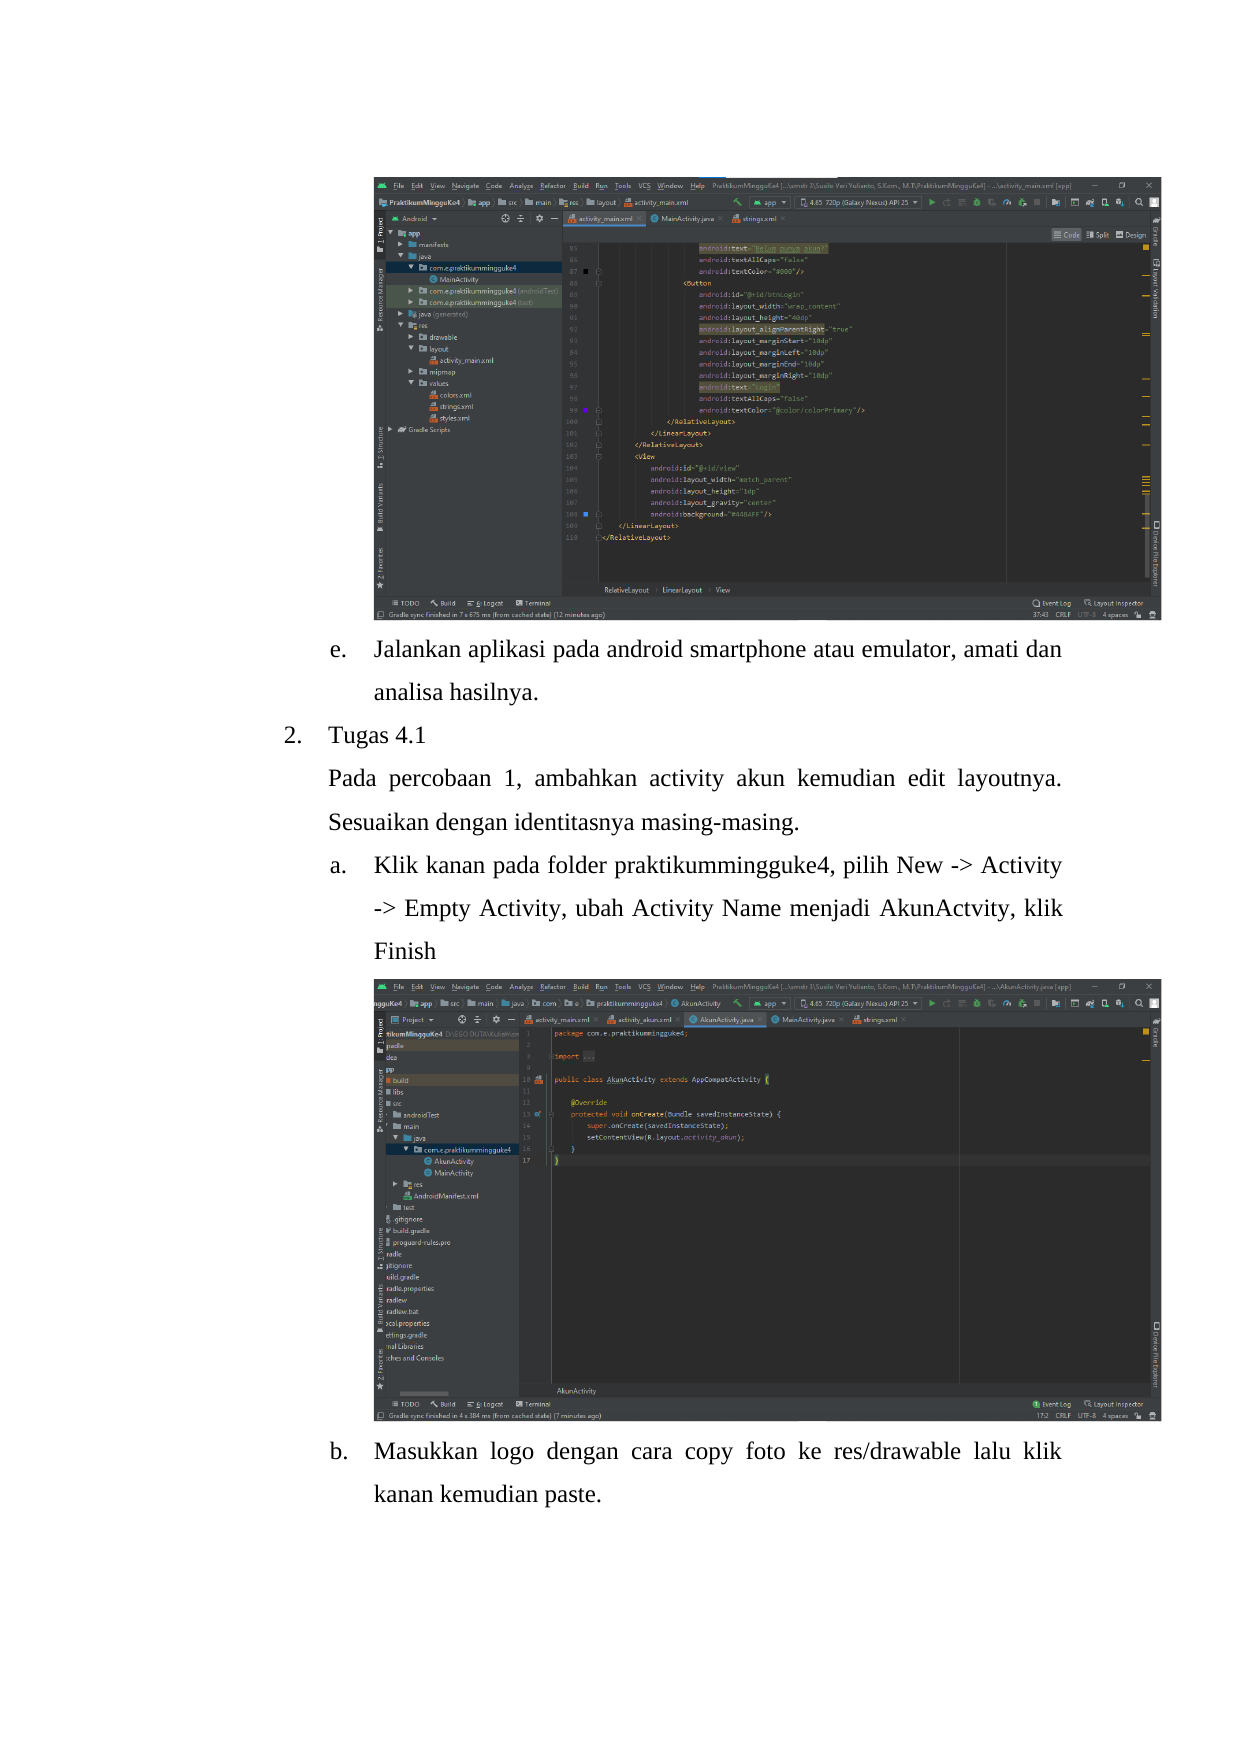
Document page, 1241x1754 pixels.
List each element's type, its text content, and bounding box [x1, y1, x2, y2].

list Tugas 4.1 [284, 720, 1063, 749]
list Jalankan aplikasi pada android smartphone atau emulator, amati dan analisa hasilnya. [329, 634, 1063, 706]
text Pada percobaan 1, ambahkan activity akun kemudian edit layoutnya. Sesuaikan dengan identitasnya masing-masing. [328, 763, 1063, 835]
list Klik kanan pada folder praktikummingguke4, pilih New -> Activity -> Empty Activity, ubah Activity Name menjadi AkunActvity, klik Finish [329, 850, 1063, 965]
list Masukkan logo dengan cara copy foto ke res/drawable lalu klik kanan kemudian paste. [329, 1436, 1063, 1508]
picture [373, 177, 1162, 621]
picture [373, 979, 1162, 1422]
